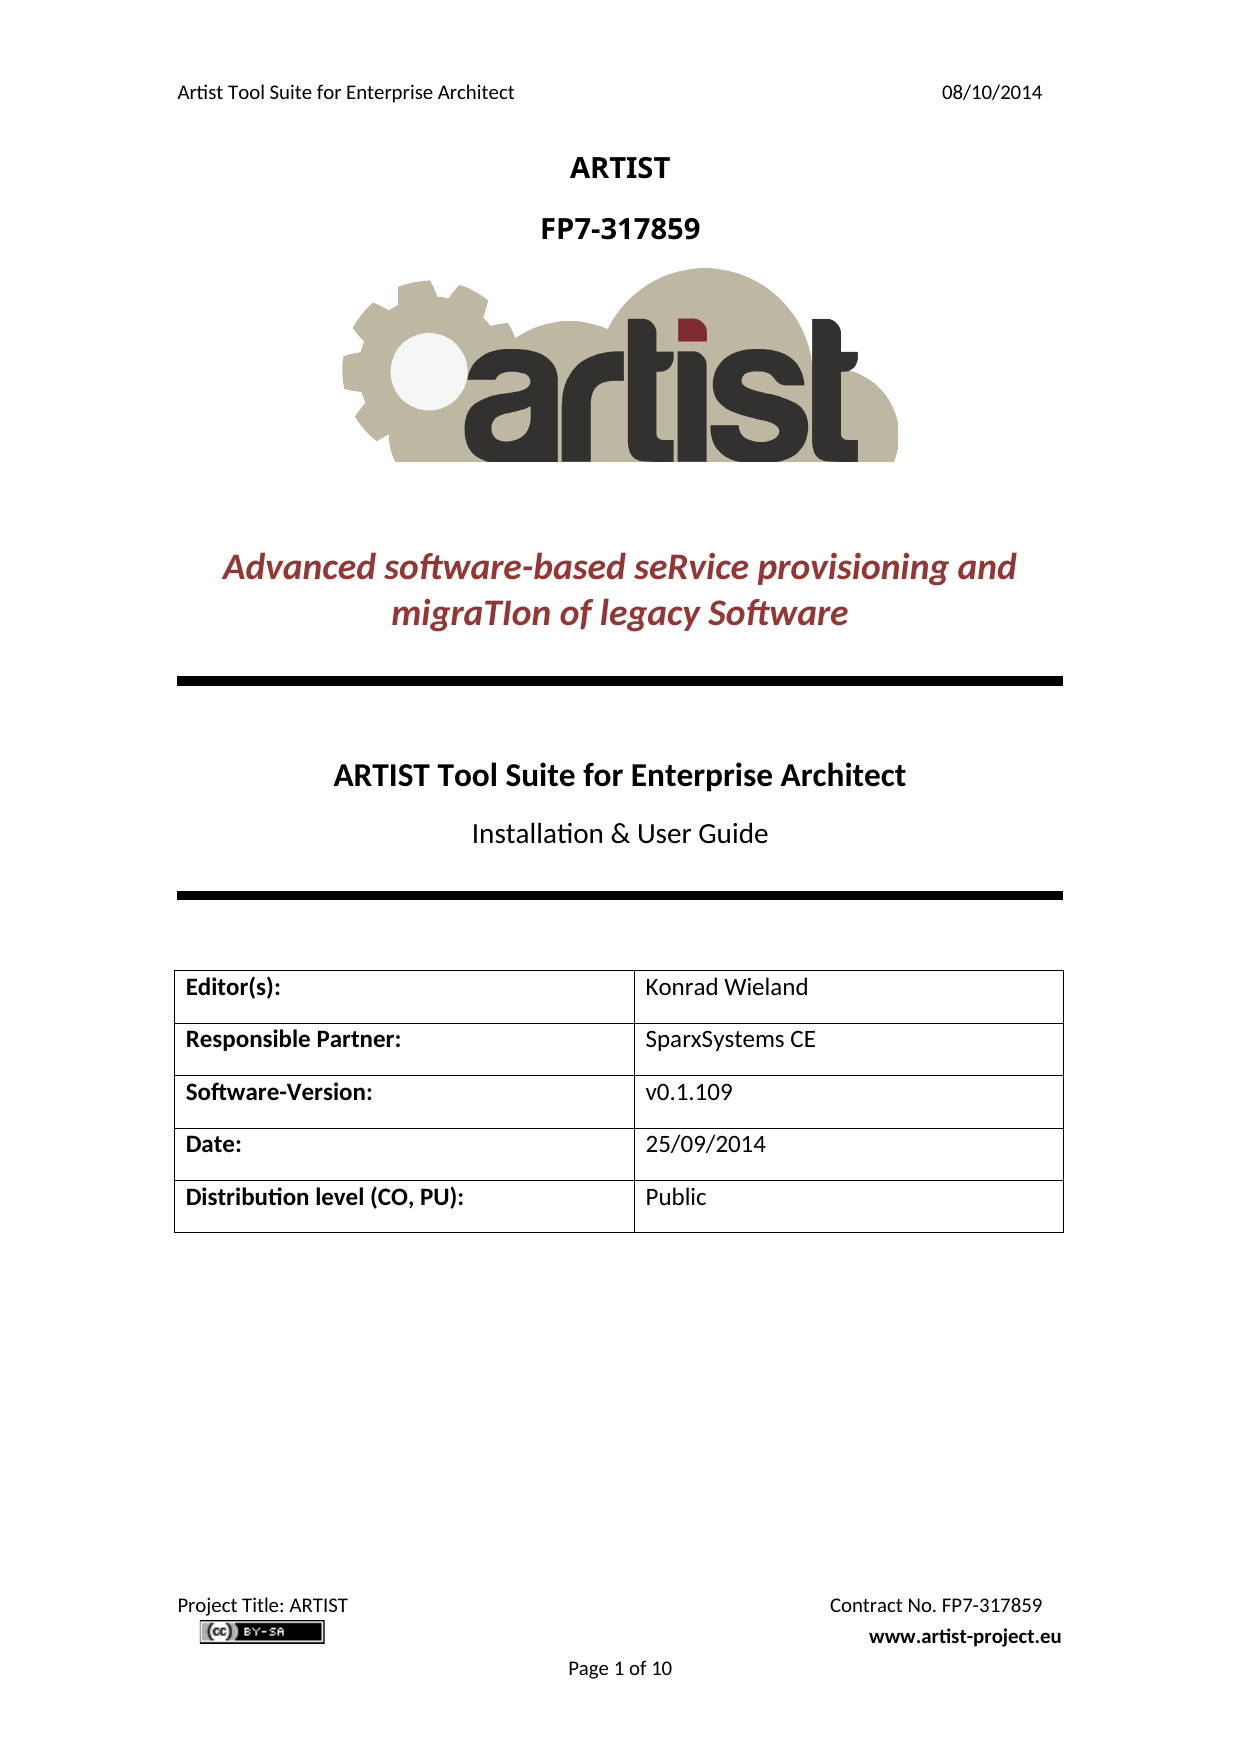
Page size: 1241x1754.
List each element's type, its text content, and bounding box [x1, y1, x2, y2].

picture [342, 268, 899, 462]
table_cell SparxSystems CE [635, 1024, 1063, 1075]
table_cell Software-Version: [175, 1076, 634, 1127]
table_header Editor(s): [175, 971, 634, 1023]
table_header Konrad Wieland [635, 971, 1063, 1023]
table_cell 25/09/2014 [635, 1129, 1063, 1180]
text FP7-317859 [177, 208, 1063, 248]
picture [199, 1620, 325, 1644]
text ARTIST Tool Suite for Enterprise Architect [177, 754, 1063, 794]
table_cell Distribution level (CO, PU): [175, 1181, 634, 1232]
text ARTIST [177, 148, 1063, 187]
text Installation & User Guide [177, 815, 1063, 851]
table_cell Date: [175, 1129, 634, 1180]
table_cell v0.1.109 [635, 1076, 1063, 1127]
text Advanced software-based seRvice provisioning and migraTIon of legacy Software [177, 543, 1063, 634]
table_cell Public [635, 1181, 1063, 1232]
table_cell Responsible Partner: [175, 1024, 634, 1075]
